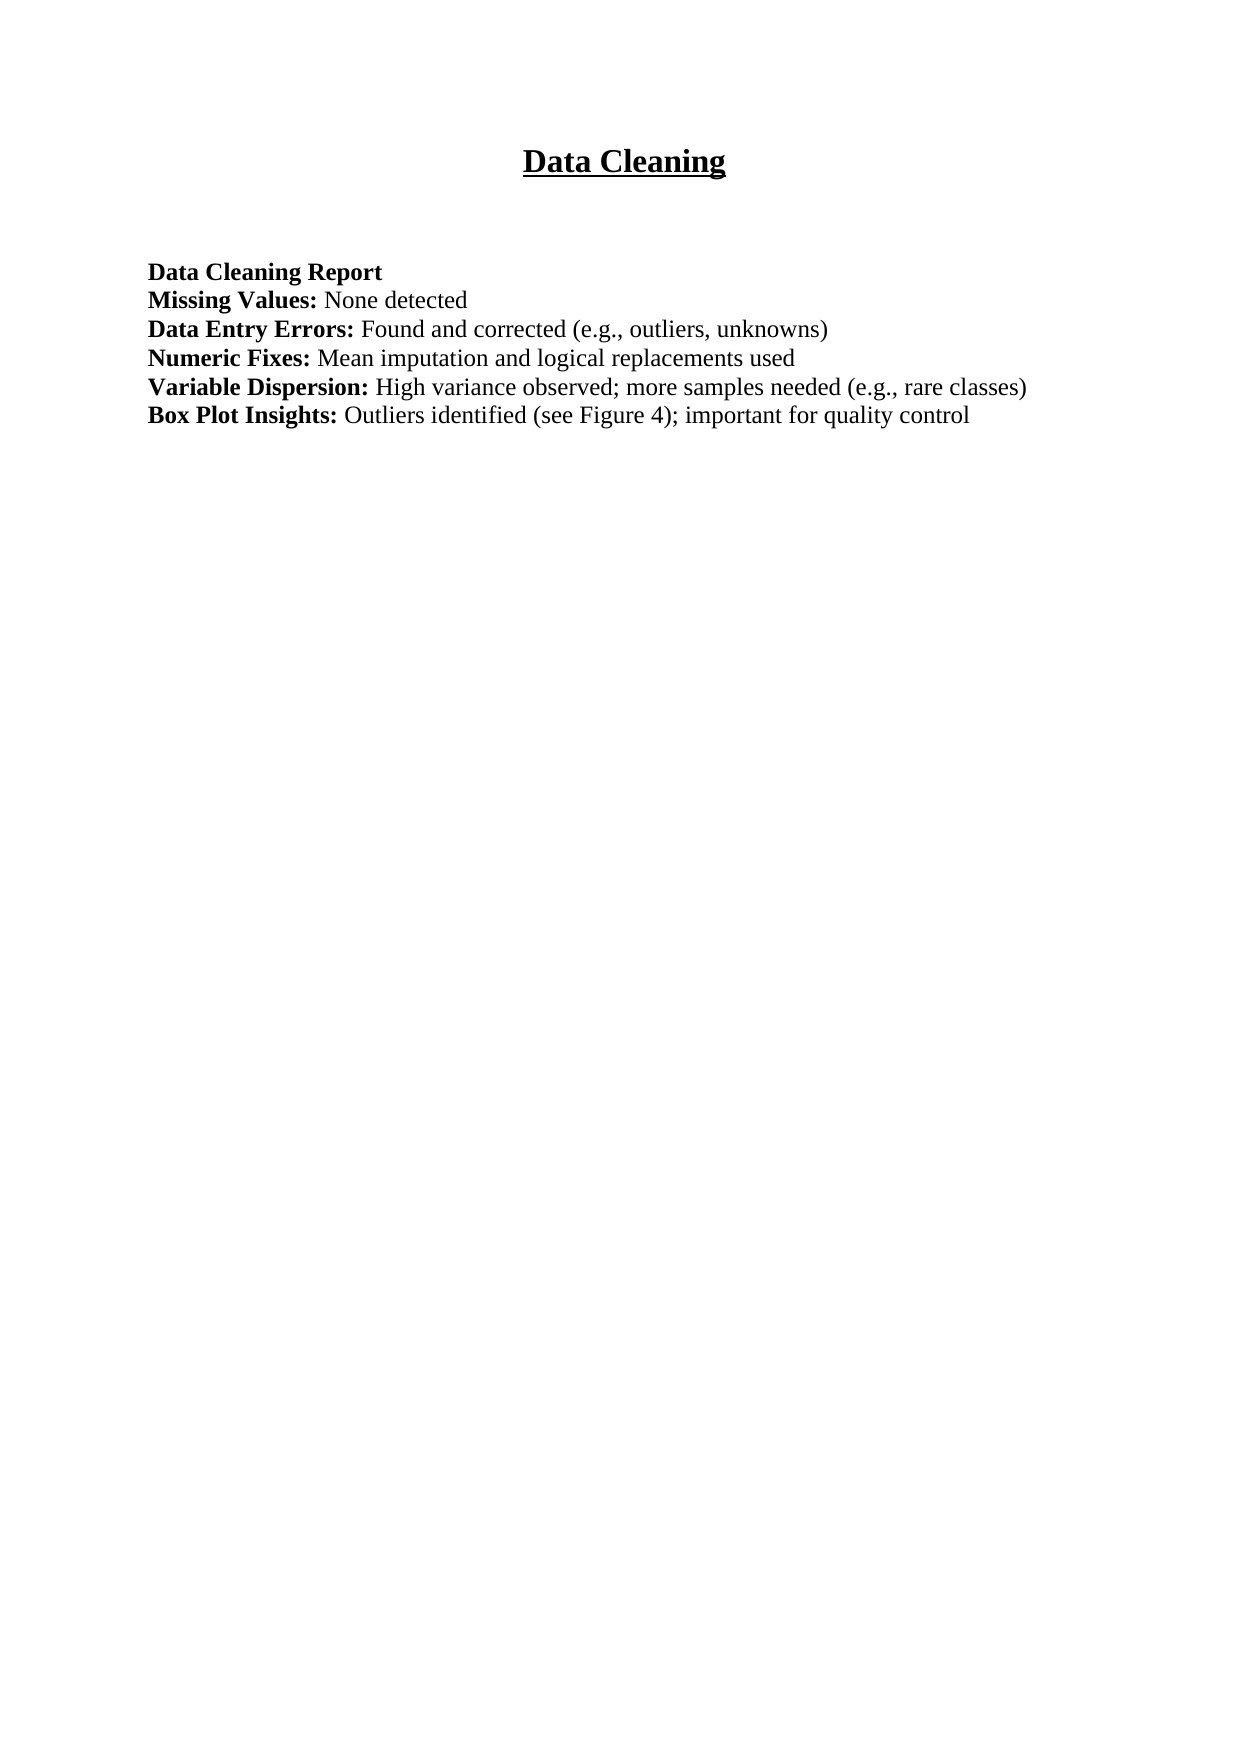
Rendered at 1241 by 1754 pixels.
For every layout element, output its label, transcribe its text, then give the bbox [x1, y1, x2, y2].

text Missing Values: None detected Data Entry Errors: Found and corrected (e.g., outliers, unknowns) Numeric Fixes: Mean imputation and logical replacements used Variable Dispersion: High variance observed; more samples needed (e.g., rare classes) Box Plot Insights: Outliers identified (see Figure 4); important for quality control [148, 285, 1107, 429]
subtitle Data Cleaning [149, 142, 1107, 180]
text Data Cleaning Report [148, 257, 1107, 285]
